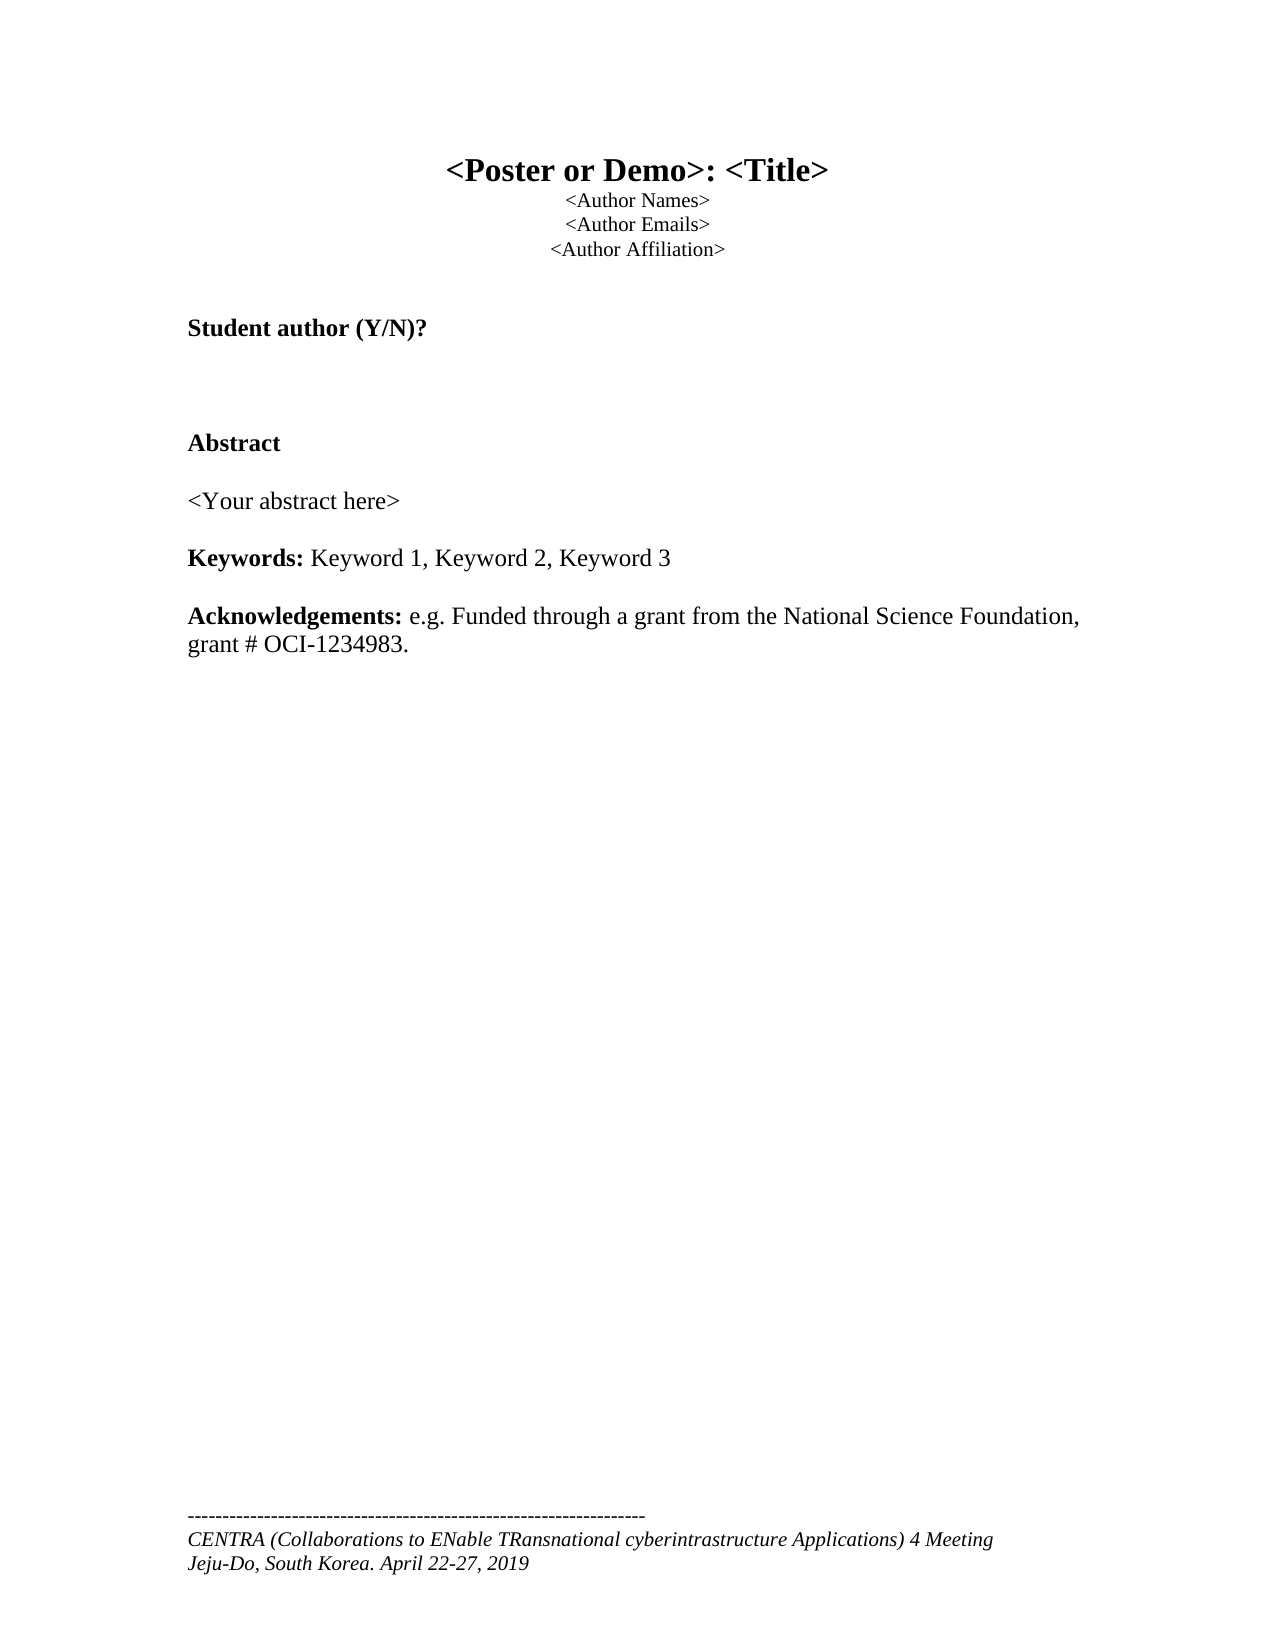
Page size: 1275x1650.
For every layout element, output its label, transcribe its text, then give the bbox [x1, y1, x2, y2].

text Student author (Y/N)? [187, 313, 1087, 342]
text <Author Affiliation> [187, 236, 1087, 261]
text Acknowledgements: e.g. Funded through a grant from the National Science Foundation, grant # OCI-1234983. [187, 601, 1087, 658]
text <Poster or Demo>: <Title> [187, 150, 1087, 188]
text <Your abstract here> [187, 486, 1087, 514]
text <Author Emails> [187, 212, 1087, 236]
text Abstract [187, 428, 1087, 457]
text Keywords: Keyword 1, Keyword 2, Keyword 3 [187, 543, 1087, 572]
text <Author Names> [187, 188, 1087, 212]
